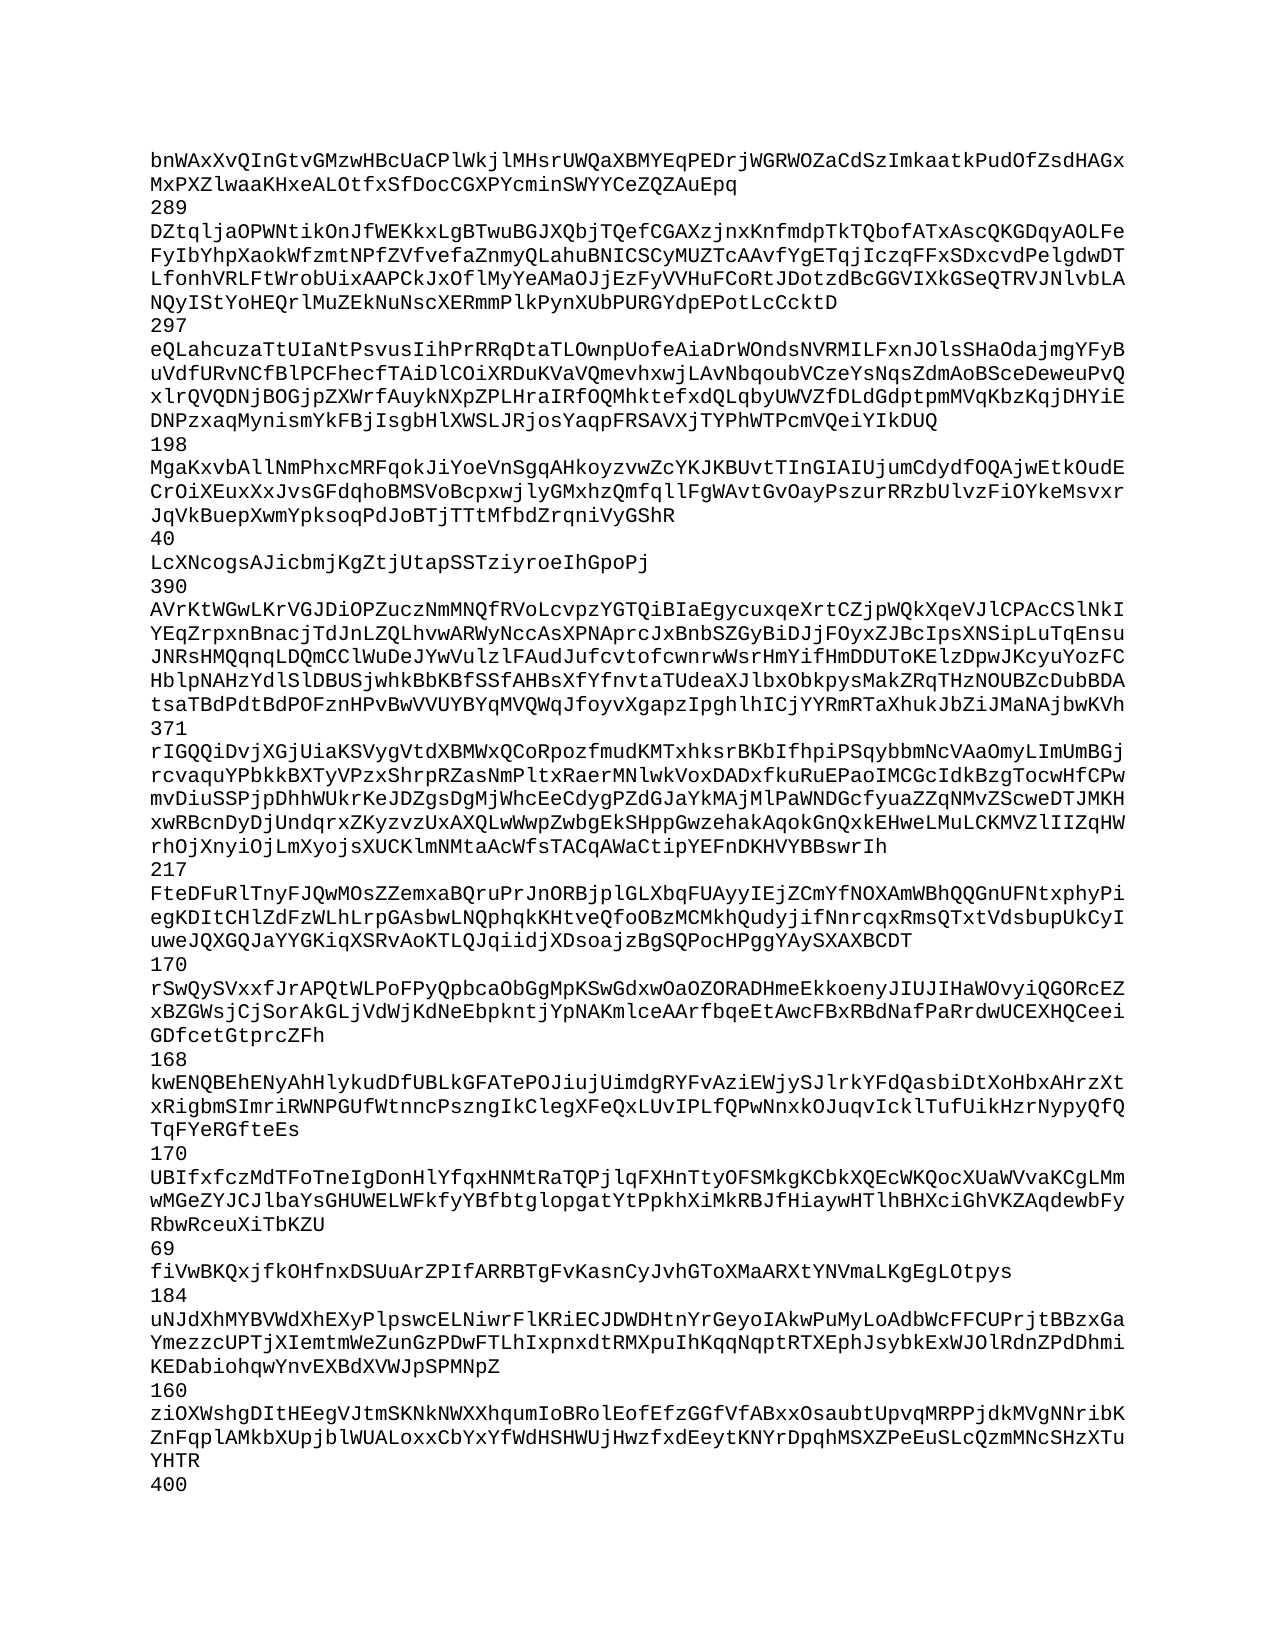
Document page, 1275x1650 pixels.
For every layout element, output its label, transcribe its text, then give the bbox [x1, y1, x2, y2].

text 160 [150, 1379, 1125, 1403]
text MgaKxvbAllNmPhxcMRFqokJiYoeVnSgqAHkoyzvwZcYKJKBUvtTInGIAIUjumCdydfOQAjwEtkOudECrOiXEuxXxJvsGFdqhoBMSVoBcpxwjlyGMxhzQmfqllFgWAvtGvOayPszurRRzbUlvzFiOYkeMsvxrJqVkBuepXwmYpksoqPdJoBTjTTtMfbdZrqniVyGShR [150, 457, 1125, 528]
text uNJdXhMYBVWdXhEXyPlpswcELNiwrFlKRiECJDWDHtnYrGeyoIAkwPuMyLoAdbWcFFCUPrjtBBzxGaYmezzcUPTjXIemtmWeZunGzPDwFTLhIxpnxdtRMXpuIhKqqNqptRTXEphJsybkExWJOlRdnZPdDhmiKEDabiohqwYnvEXBdXVWJpSPMNpZ [150, 1309, 1125, 1379]
text 217 [150, 859, 1125, 883]
text 198 [150, 434, 1125, 457]
text 168 [150, 1048, 1125, 1072]
text FteDFuRlTnyFJQwMOsZZemxaBQruPrJnORBjplGLXbqFUAyyIEjZCmYfNOXAmWBhQQGnUFNtxphyPiegKDItCHlZdFzWLhLrpGAsbwLNQphqkKHtveQfoOBzMCMkhQudyjifNnrcqxRmsQTxtVdsbupUkCyIuweJQXGQJaYYGKiqXSRvAoKTLQJqiidjXDsoajzBgSQPocHPggYAySXAXBCDT [150, 883, 1125, 954]
text AVrKtWGwLKrVGJDiOPZuczNmMNQfRVoLcvpzYGTQiBIaEgycuxqeXrtCZjpWQkXqeVJlCPAcCSlNkIYEqZrpxnBnacjTdJnLZQLhvwARWyNccAsXPNAprcJxBnbSZGyBiDJjFOyxZJBcIpsXNSipLuTqEnsuJNRsHMQqnqLDQmCClWuDeJYwVulzlFAudJufcvtofcwnrwWsrHmYifHmDDUToKElzDpwJKcyuYozFCHblpNAHzYdlSlDBUSjwhkBbKBfSSfAHBsXfYfnvtaTUdeaXJlbxObkpysMakZRqTHzNOUBZcDubBDAtsaTBdPdtBdPOFznHPvBwVVUYBYqMVQWqJfoyvXgapzIpghlhICjYYRmRTaXhukJbZiJMaNAjbwKVh [150, 599, 1125, 717]
text 40 [150, 528, 1125, 552]
text rSwQySVxxfJrAPQtWLPoFPyQpbcaObGgMpKSwGdxwOaOZORADHmeEkkoenyJIUJIHaWOvyiQGORcEZxBZGWsjCjSorAkGLjVdWjKdNeEbpkntjYpNAKmlceAArfbqeEtAwcFBxRBdNafPaRrdwUCEXHQCeeiGDfcetGtprcZFh [150, 978, 1125, 1048]
text UBIfxfczMdTFoTneIgDonHlYfqxHNMtRaTQPjlqFXHnTtyOFSMkgKCbkXQEcWKQocXUaWVvaKCgLMmwMGeZYJCJlbaYsGHUWELWFkfyYBfbtglopgatYtPpkhXiMkRBJfHiaywHTlhBHXciGhVKZAqdewbFyRbwRceuXiTbKZU [150, 1167, 1125, 1238]
text LcXNcogsAJicbmjKgZtjUtapSSTziyroeIhGpoPj [150, 552, 1125, 576]
text rIGQQiDvjXGjUiaKSVygVtdXBMWxQCoRpozfmudKMTxhksrBKbIfhpiPSqybbmNcVAaOmyLImUmBGjrcvaquYPbkkBXTyVPzxShrpRZasNmPltxRaerMNlwkVoxDADxfkuRuEPaoIMCGcIdkBzgTocwHfCPwmvDiuSSPjpDhhWUkrKeJDZgsDgMjWhcEeCdygPZdGJaYkMAjMlPaWNDGcfyuaZZqNMvZScweDTJMKHxwRBcnDyDjUndqrxZKyzvzUxAXQLwWwpZwbgEkSHppGwzehakAqokGnQxkEHweLMuLCKMVZlIIZqHWrhOjXnyiOjLmXyojsXUCKlmNMtaAcWfsTACqAWaCtipYEFnDKHVYBBswrIh [150, 741, 1125, 859]
text DZtqljaOPWNtikOnJfWEKkxLgBTwuBGJXQbjTQefCGAXzjnxKnfmdpTkTQbofATxAscQKGDqyAOLFeFyIbYhpXaokWfzmtNPfZVfvefaZnmyQLahuBNICSCyMUZTcAAvfYgETqjIczqFFxSDxcvdPelgdwDTLfonhVRLFtWrobUixAAPCkJxOflMyYeAMaOJjEzFyVVHuFCoRtJDotzdBcGGVIXkGSeQTRVJNlvbLANQyIStYoHEQrlMuZEkNuNscXERmmPlkPynXUbPURGYdpEPotLcCcktD [150, 221, 1125, 316]
text 289 [150, 197, 1125, 221]
text ziOXWshgDItHEegVJtmSKNkNWXXhqumIoBRolEofEfzGGfVfABxxOsaubtUpvqMRPPjdkMVgNNribKZnFqplAMkbXUpjblWUALoxxCbYxYfWdHSHWUjHwzfxdEeytKNYrDpqhMSXZPeEuSLcQzmMNcSHzXTuYHTR [150, 1403, 1125, 1474]
text 170 [150, 954, 1125, 978]
text 170 [150, 1143, 1125, 1167]
text 69 [150, 1238, 1125, 1261]
text 371 [150, 717, 1125, 741]
text 297 [150, 316, 1125, 339]
text kwENQBEhENyAhHlykudDfUBLkGFATePOJiujUimdgRYFvAziEWjySJlrkYFdQasbiDtXoHbxAHrzXtxRigbmSImriRWNPGUfWtnncPszngIkClegXFeQxLUvIPLfQPwNnxkOJuqvIcklTufUikHzrNypyQfQTqFYeRGfteEs [150, 1072, 1125, 1143]
text 400 [150, 1474, 1125, 1498]
text 390 [150, 576, 1125, 599]
text eQLahcuzaTtUIaNtPsvusIihPrRRqDtaTLOwnpUofeAiaDrWOndsNVRMILFxnJOlsSHaOdajmgYFyBuVdfURvNCfBlPCFhecfTAiDlCOiXRDuKVaVQmevhxwjLAvNbqoubVCzeYsNqsZdmAoBSceDeweuPvQxlrQVQDNjBOGjpZXWrfAuykNXpZPLHraIRfOQMhktefxdQLqbyUWVZfDLdGdptpmMVqKbzKqjDHYiEDNPzxaqMynismYkFBjIsgbHlXWSLJRjosYaqpFRSAVXjTYPhWTPcmVQeiYIkDUQ [150, 339, 1125, 434]
text 184 [150, 1285, 1125, 1309]
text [150, 150, 1125, 197]
text fiVwBKQxjfkOHfnxDSUuArZPIfARRBTgFvKasnCyJvhGToXMaARXtYNVmaLKgEgLOtpys [150, 1261, 1125, 1285]
